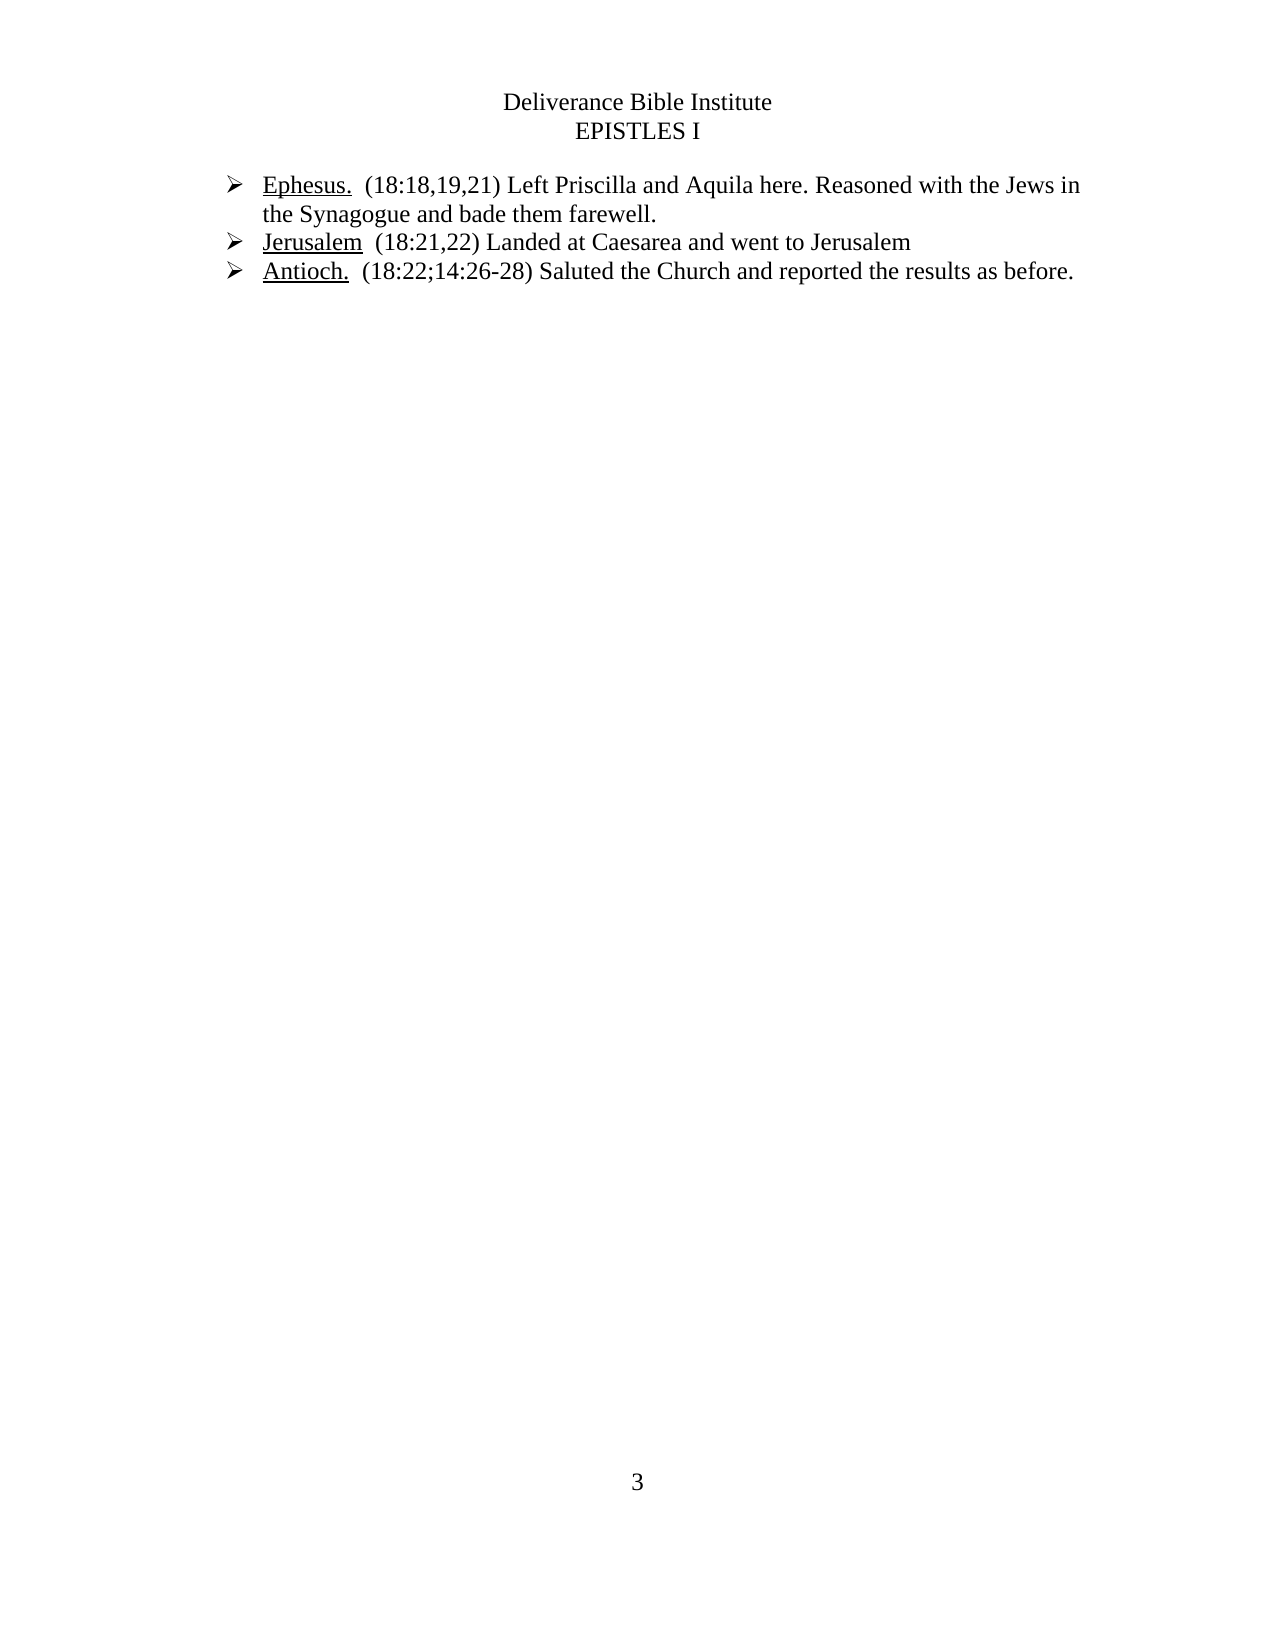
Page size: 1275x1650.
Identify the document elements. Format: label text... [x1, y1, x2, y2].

list Jerusalem (18:21,22) Landed at Caesarea and went to Jerusalem [225, 227, 1087, 256]
list Antioch. (18:22;14:26-28) Saluted the Church and reported the results as before. [225, 256, 1087, 285]
list Ephesus. (18:18,19,21) Left Priscilla and Aquila here. Reasoned with the Jews in the Synagogue and bade them farewell. [225, 170, 1087, 227]
